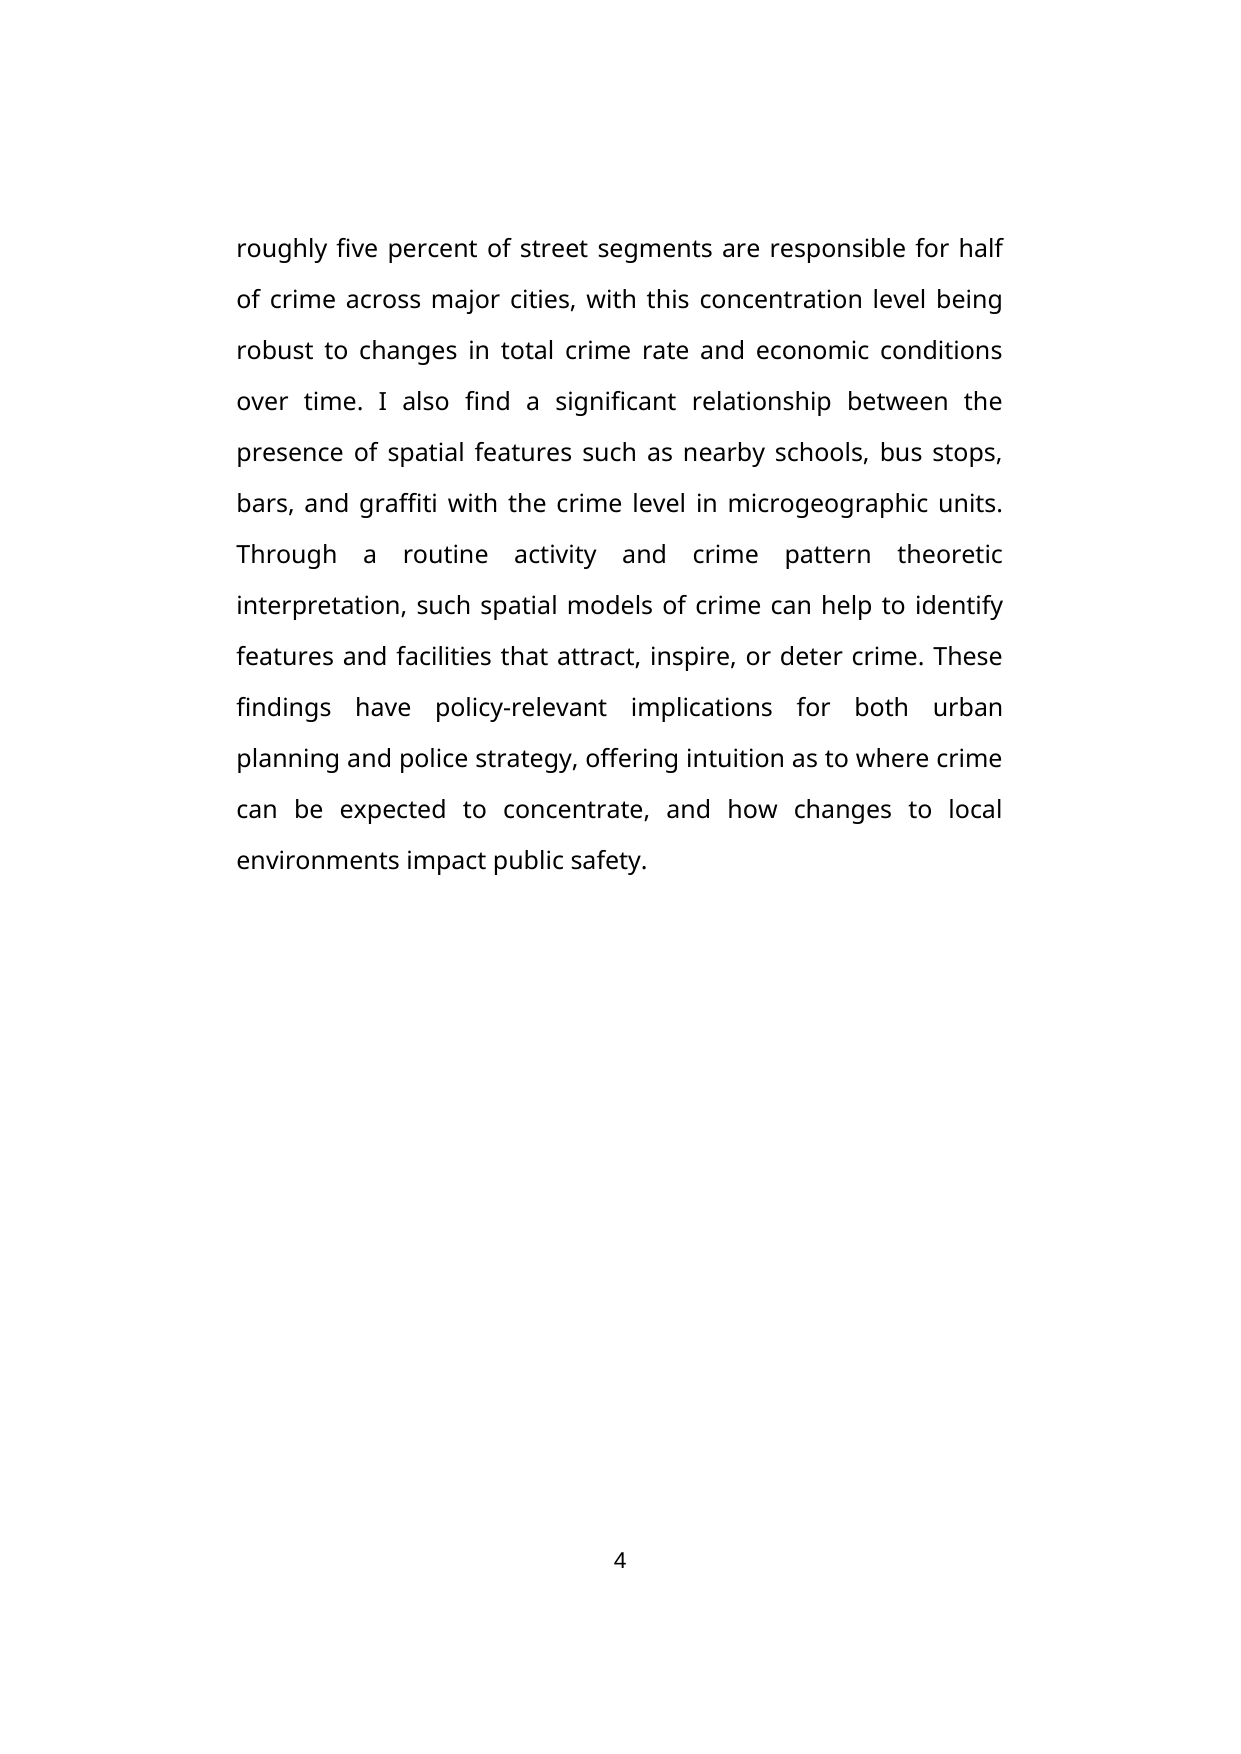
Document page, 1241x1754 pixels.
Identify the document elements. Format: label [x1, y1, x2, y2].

text [236, 230, 1004, 877]
